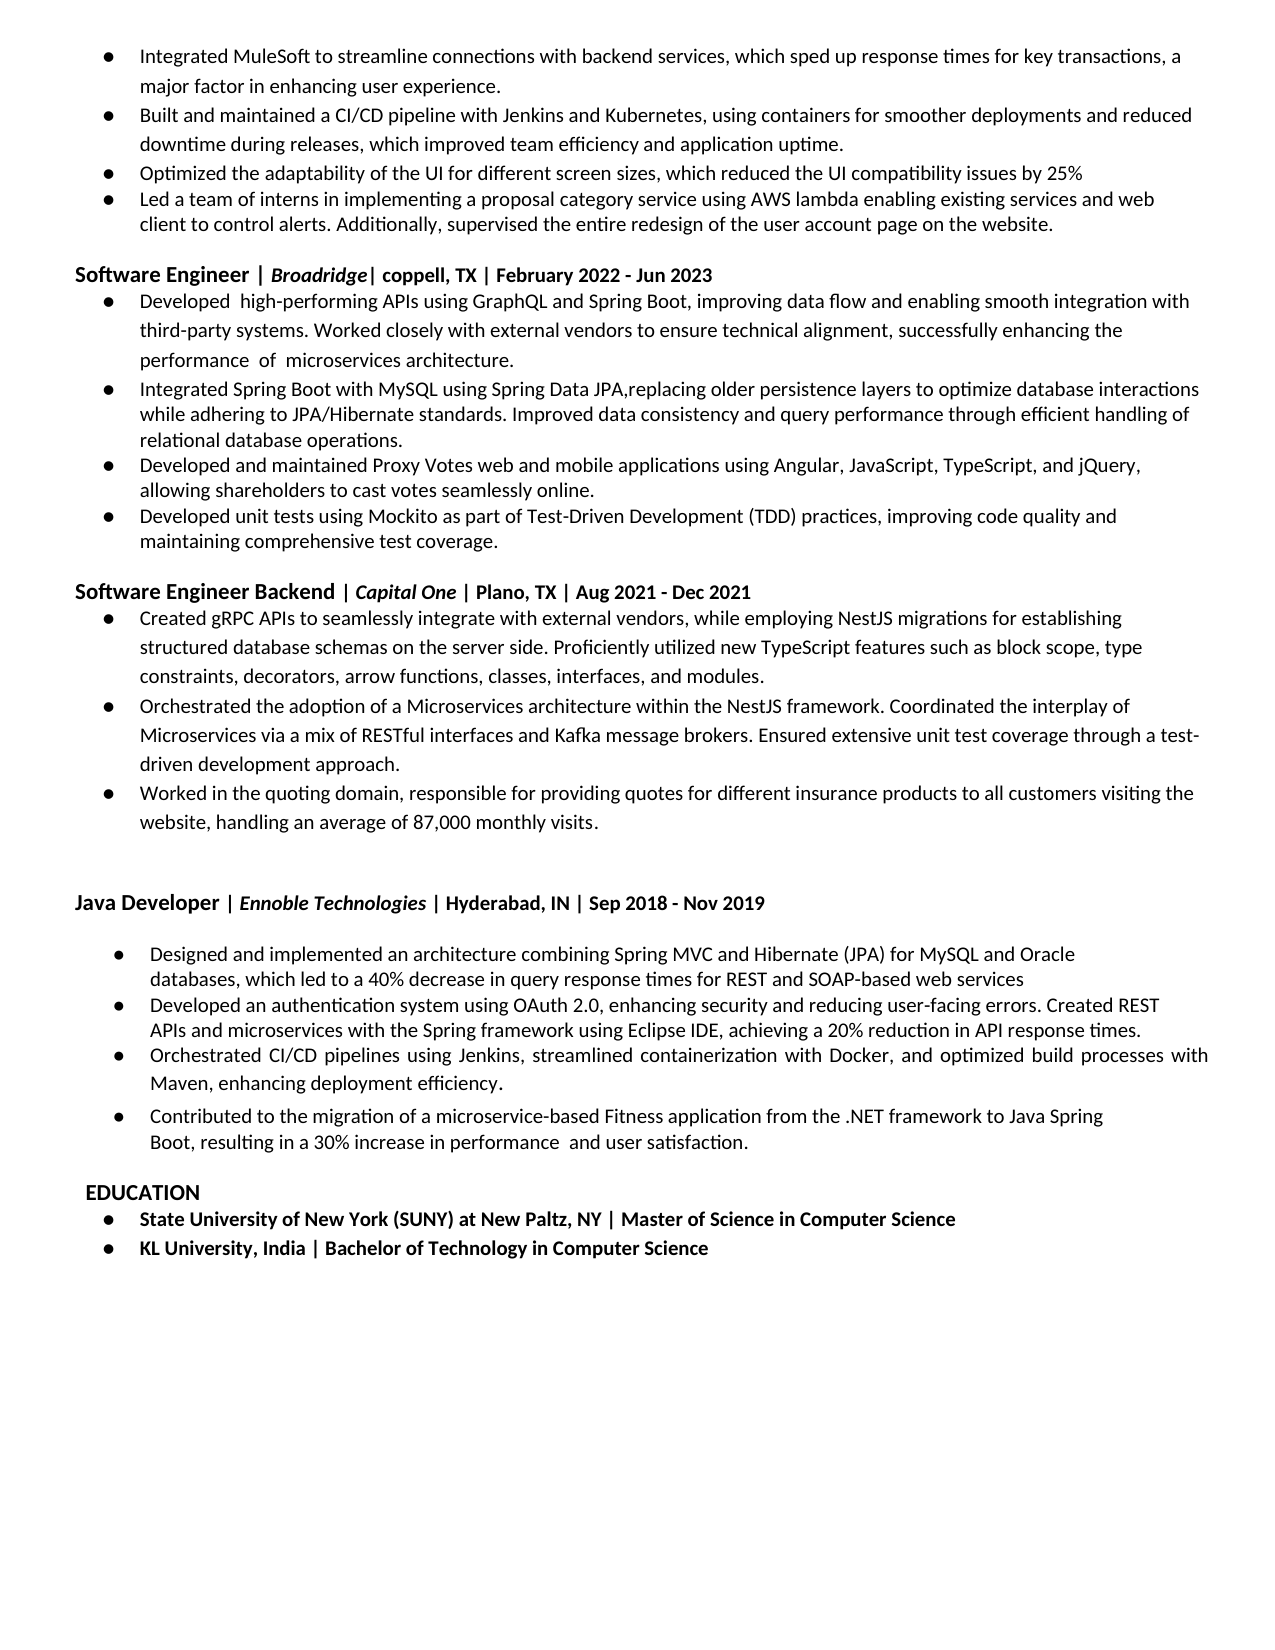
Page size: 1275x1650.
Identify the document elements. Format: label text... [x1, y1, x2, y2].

list Developed an authentication system using OAuth 2.0, enhancing security and reducing user-facing errors. Created REST APIs and microservices with the Spring framework using Eclipse IDE, achieving a 20% reduction in API response times. [112, 992, 1197, 1043]
list Created gRPC APIs to seamlessly integrate with external vendors, while employing NestJS migrations for establishing structured database schemas on the server side. Proficiently utilized new TypeScript features such as block scope, type constraints, decorators, arrow functions, classes, interfaces, and modules. [102, 605, 1210, 689]
list Led a team of interns in implementing a proposal category service using AWS lambda enabling existing services and web client to control alerts. Additionally, supervised the entire redesign of the user account page on the website. [102, 186, 1169, 237]
list Developed and maintained Proxy Votes web and mobile applications using Angular, JavaScript, TypeScript, and jQuery, allowing shareholders to cast votes seamlessly online. [102, 452, 1210, 503]
list Designed and implemented an architecture combining Spring MVC and Hibernate (JPA) for MySQL and Oracle databases, which led to a 40% decrease in query response times for REST and SOAP-based web services [112, 941, 1167, 992]
list Developed unit tests using Mockito as part of Test-Driven Development (TDD) practices, improving code quality and maintaining comprehensive test coverage. [102, 503, 1124, 554]
subtitle EDUCATION [75, 1178, 1210, 1206]
list State University of New York (SUNY) at New Paltz, NY | Master of Science in Computer Science [102, 1206, 1210, 1232]
list Developed high-performing APIs using GraphQL and Spring Boot, improving data flow and enabling smooth integration with third-party systems. Worked closely with external vendors to ensure technical alignment, successfully enhancing the performance of microservices architecture. [102, 288, 1210, 372]
list Integrated Spring Boot with MySQL using Spring Data JPA,replacing older persistence layers to optimize database interactions while adhering to JPA/Hibernate standards. Improved data consistency and query performance through efficient handling of relational database operations. [102, 376, 1210, 452]
list Built and maintained a CI/CD pipeline with Jenkins and Kubernetes, using containers for smoother deployments and reduced downtime during releases, which improved team efficiency and application uptime. [102, 102, 1210, 157]
list Orchestrated the adoption of a Microservices architecture within the NestJS framework. Coordinated the interplay of Microservices via a mix of RESTful interfaces and Kafka message brokers. Ensured extensive unit test coverage through a test-driven development approach. [102, 693, 1210, 777]
text Software Engineer Backend | Capital One | Plano, TX | Aug 2021 - Dec 2021 [75, 577, 1210, 605]
list Orchestrated CI/CD pipelines using Jenkins, streamlined containerization with Docker, and optimized build processes with Maven, enhancing deployment efficiency. [112, 1043, 1210, 1096]
list Integrated MuleSoft to streamline connections with backend services, which sped up response times for key transactions, a major factor in enhancing user experience. [102, 44, 1210, 98]
list Worked in the quoting domain, responsible for providing quotes for different insurance products to all customers visiting the website, handling an average of 87,000 monthly visits. [102, 780, 1210, 835]
list Optimized the adaptability of the UI for different screen sizes, which reduced the UI compatibility issues by 25% [102, 160, 1169, 186]
text Software Engineer | Broadridge| coppell, TX | February 2022 - Jun 2023 [75, 260, 1210, 288]
text Java Developer | Ennoble Technologies | Hyderabad, IN | Sep 2018 - Nov 2019 [75, 888, 1210, 916]
list KL University, India | Bachelor of Technology in Computer Science [102, 1235, 1210, 1261]
list Contributed to the migration of a microservice-based Fitness application from the .NET framework to Java Spring Boot, resulting in a 30% increase in performance and user satisfaction. [112, 1103, 1151, 1154]
